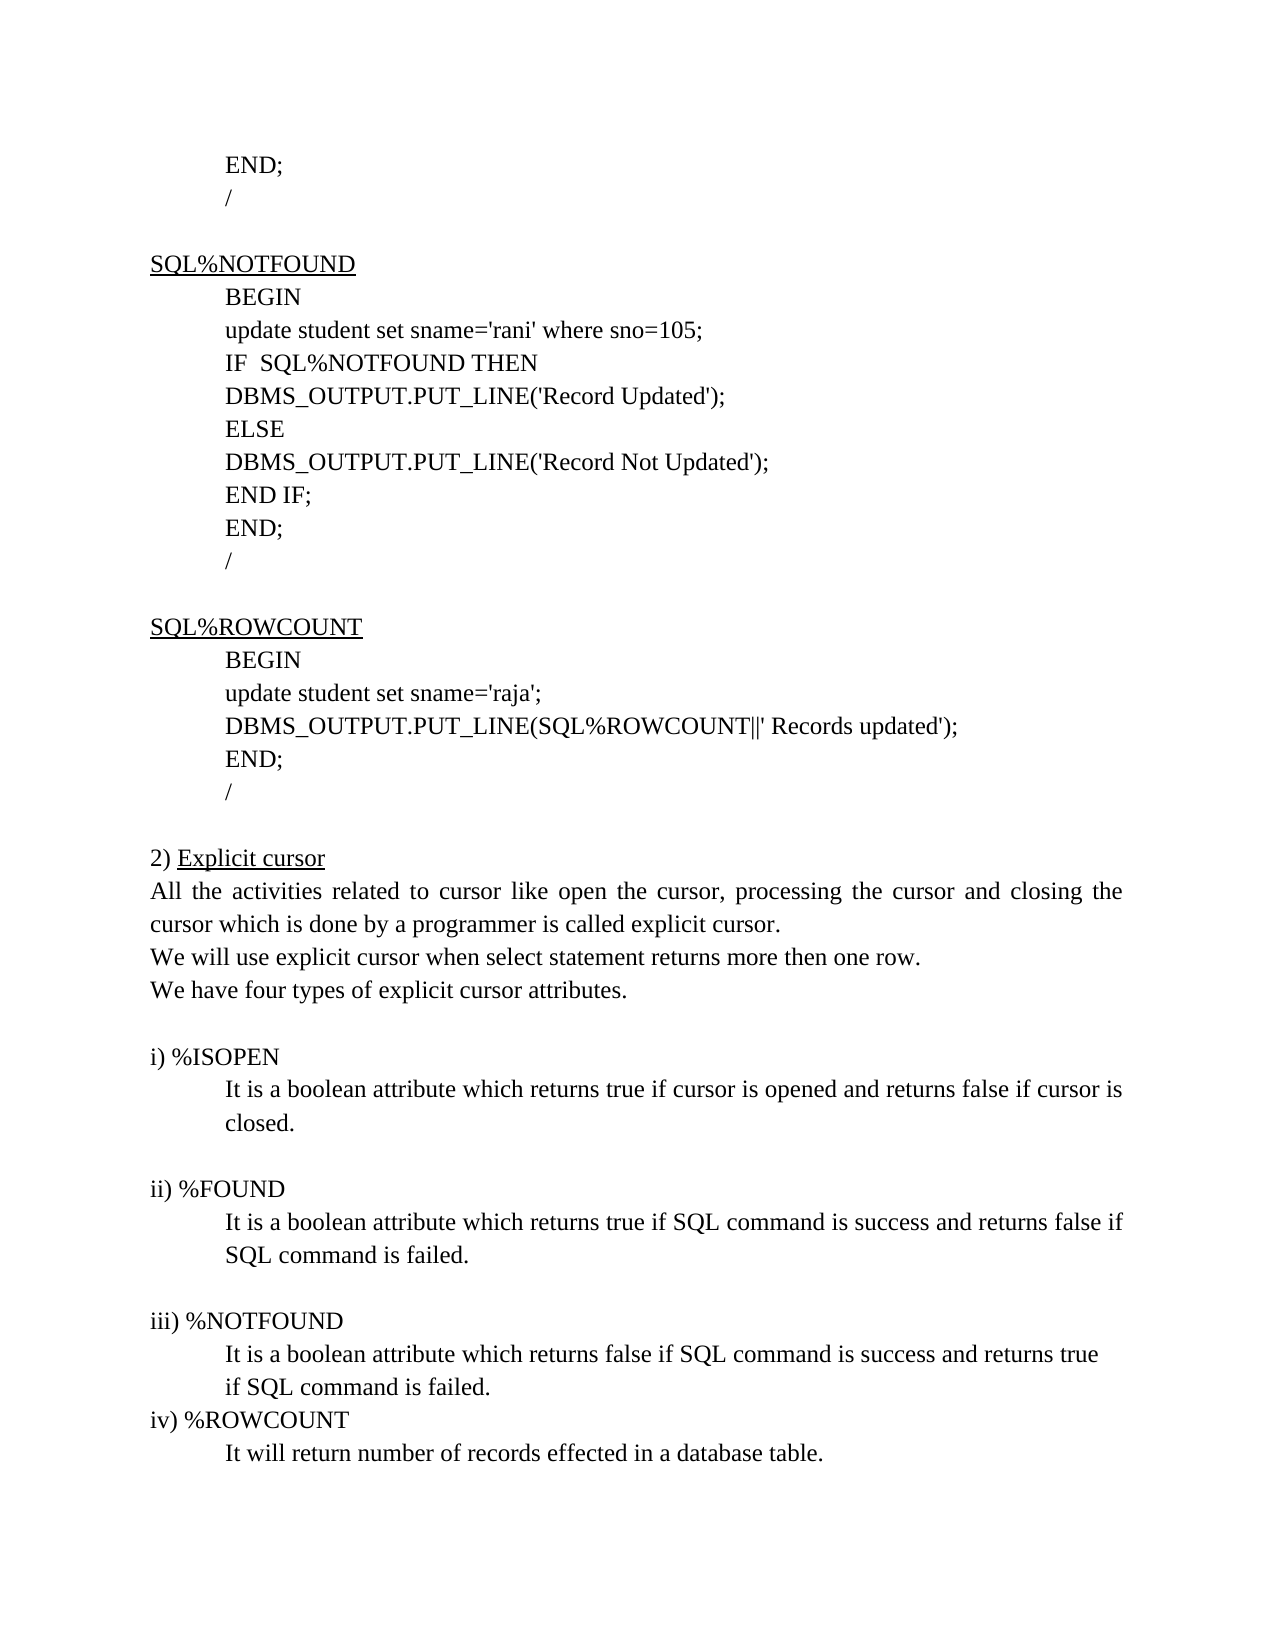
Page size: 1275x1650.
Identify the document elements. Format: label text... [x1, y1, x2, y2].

text iv) %ROWCOUNT [150, 1405, 1125, 1433]
text / [150, 546, 1125, 575]
text We will use explicit cursor when select statement returns more then one row. [150, 942, 1125, 971]
text END IF; [150, 480, 1125, 509]
text SQL%ROWCOUNT [150, 612, 1125, 641]
text ELSE [150, 414, 1125, 443]
text All the activities related to cursor like open the cursor, processing the cursor and closing the cursor which is done by a programmer is called explicit cursor. [150, 876, 1125, 938]
text SQL%NOTFOUND [150, 249, 1125, 278]
text It is a boolean attribute which returns true if SQL command is success and returns false if SQL command is failed. [225, 1207, 1125, 1268]
text / [150, 777, 1125, 806]
text ii) %FOUND [150, 1174, 1125, 1202]
text update student set sname='raja'; [150, 678, 1125, 707]
text We have four types of explicit cursor attributes. [150, 976, 1125, 1004]
text BEGIN [150, 282, 1125, 311]
text BEGIN [150, 645, 1125, 674]
text update student set sname='rani' where sno=105; [150, 315, 1125, 344]
text END; [150, 513, 1125, 542]
text It is a boolean attribute which returns false if SQL command is success and returns true [150, 1339, 1125, 1367]
text iii) %NOTFOUND [150, 1306, 1125, 1334]
text It will return number of records effected in a database table. [150, 1438, 1125, 1467]
text It is a boolean attribute which returns true if cursor is opened and returns false if cursor is closed. [225, 1074, 1125, 1136]
text END; [150, 744, 1125, 773]
text if SQL command is failed. [150, 1372, 1125, 1401]
text i) %ISOPEN [150, 1042, 1125, 1070]
text END; [150, 150, 1125, 179]
text / [150, 183, 1125, 212]
text DBMS_OUTPUT.PUT_LINE(SQL%ROWCOUNT||' Records updated'); [150, 711, 1125, 740]
text IF SQL%NOTFOUND THEN [150, 348, 1125, 377]
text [150, 447, 1125, 476]
text DBMS_OUTPUT.PUT_LINE('Record Updated'); [150, 381, 1125, 410]
text 2) Explicit cursor [150, 843, 1125, 872]
